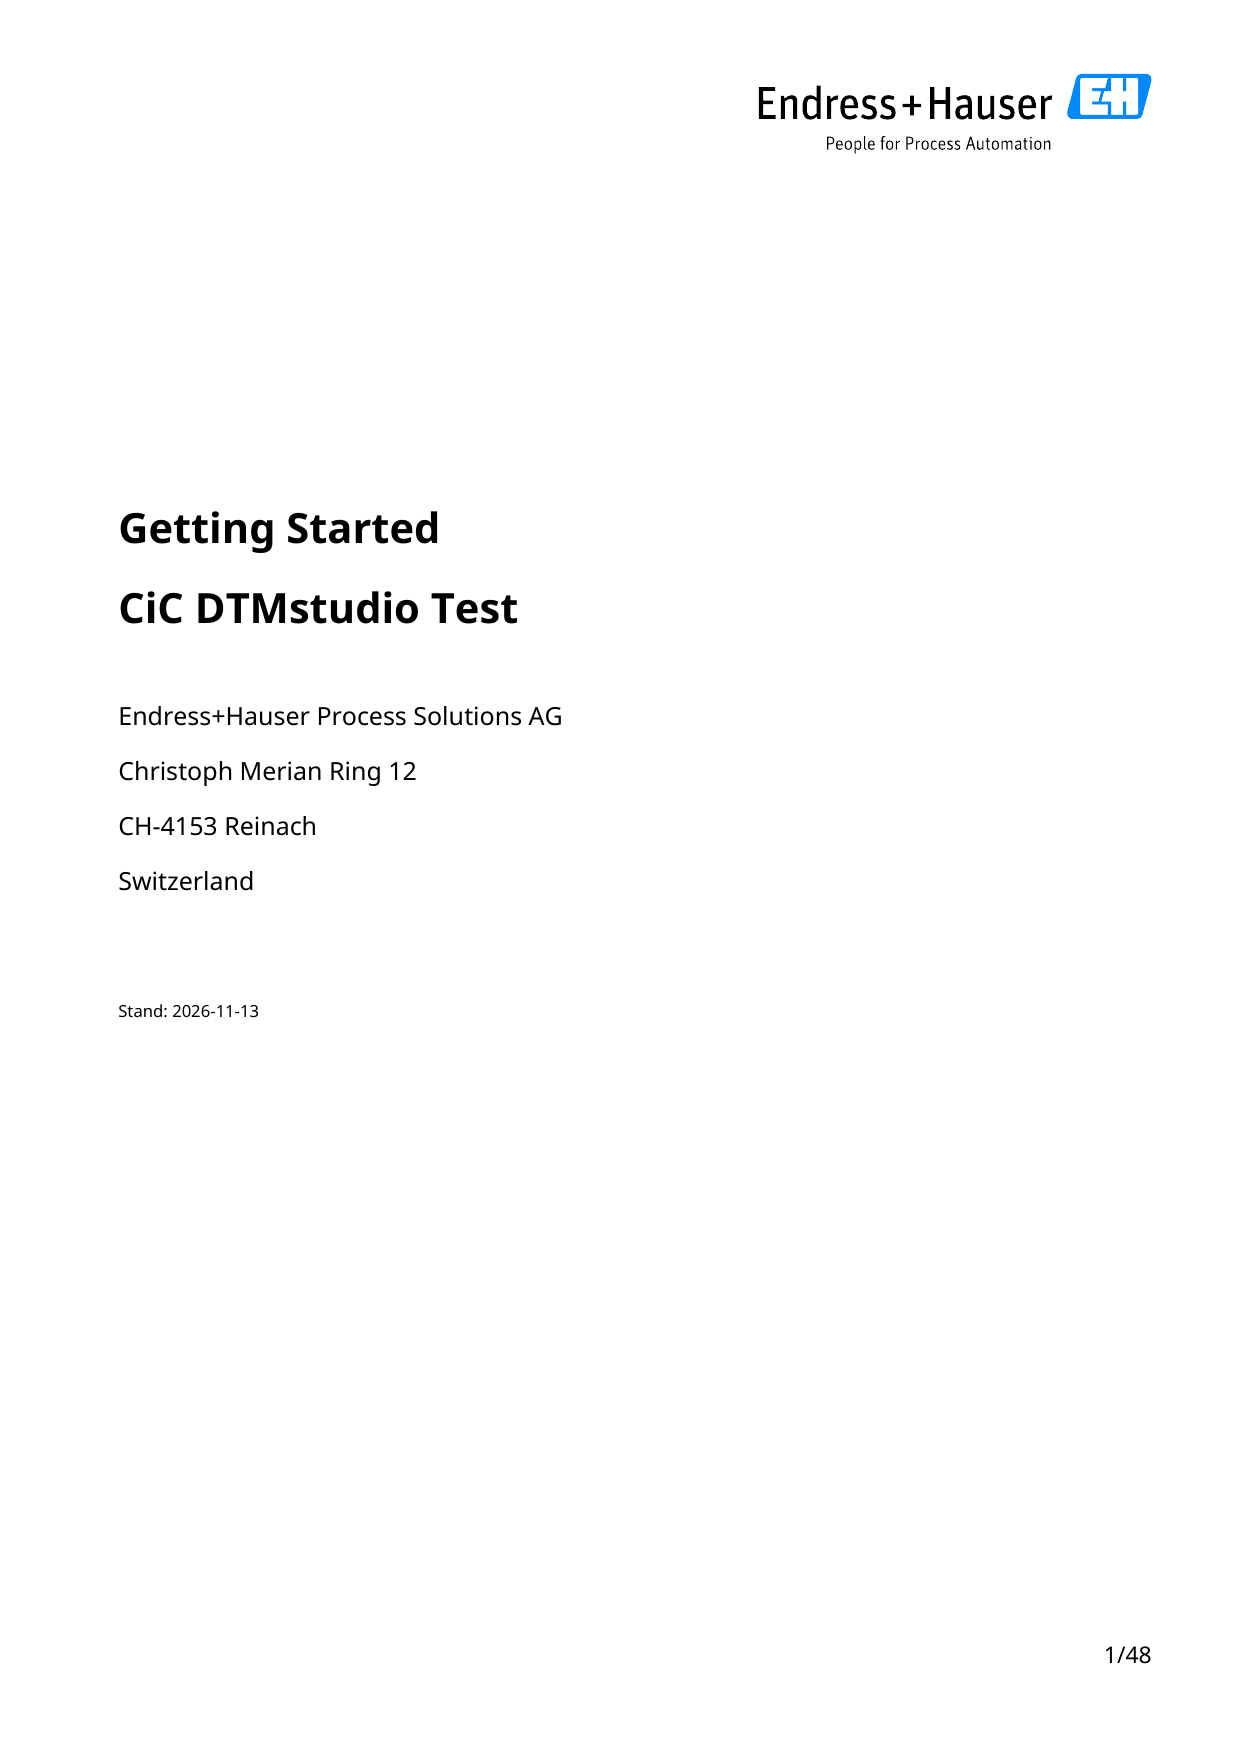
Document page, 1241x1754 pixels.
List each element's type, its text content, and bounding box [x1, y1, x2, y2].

text CiC DTMstudio Test [118, 579, 1152, 636]
text Switzerland [118, 863, 1152, 897]
text CH-4153 Reinach [118, 808, 1152, 842]
text Stand: 2018-02-15 [118, 999, 1152, 1022]
text Getting Started [118, 499, 1152, 556]
text Christoph Merian Ring 12 [118, 753, 1152, 787]
text Endress+Hauser Process Solutions AG [118, 698, 1152, 733]
